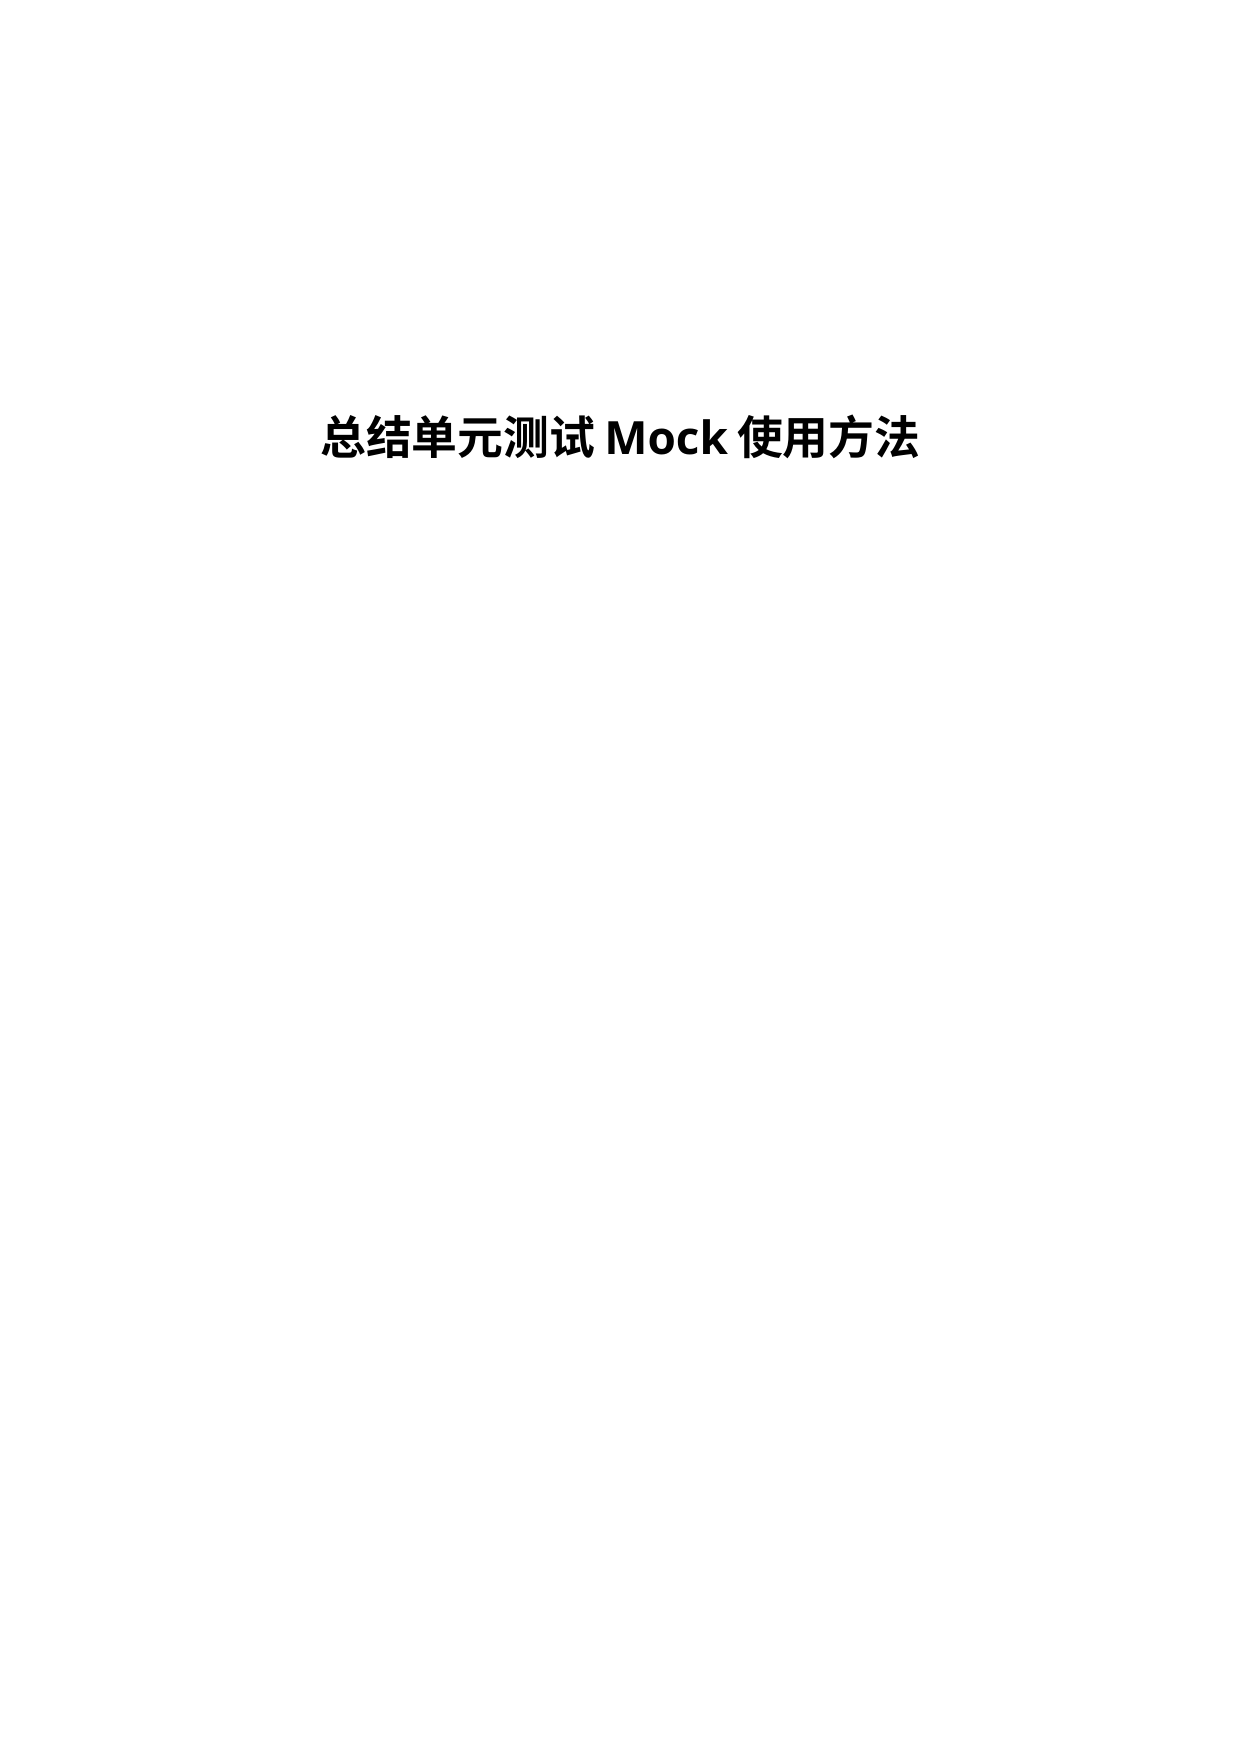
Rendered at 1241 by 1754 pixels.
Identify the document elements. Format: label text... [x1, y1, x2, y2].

subtitle 总结单元测试Mock使用方法 [187, 386, 1053, 483]
